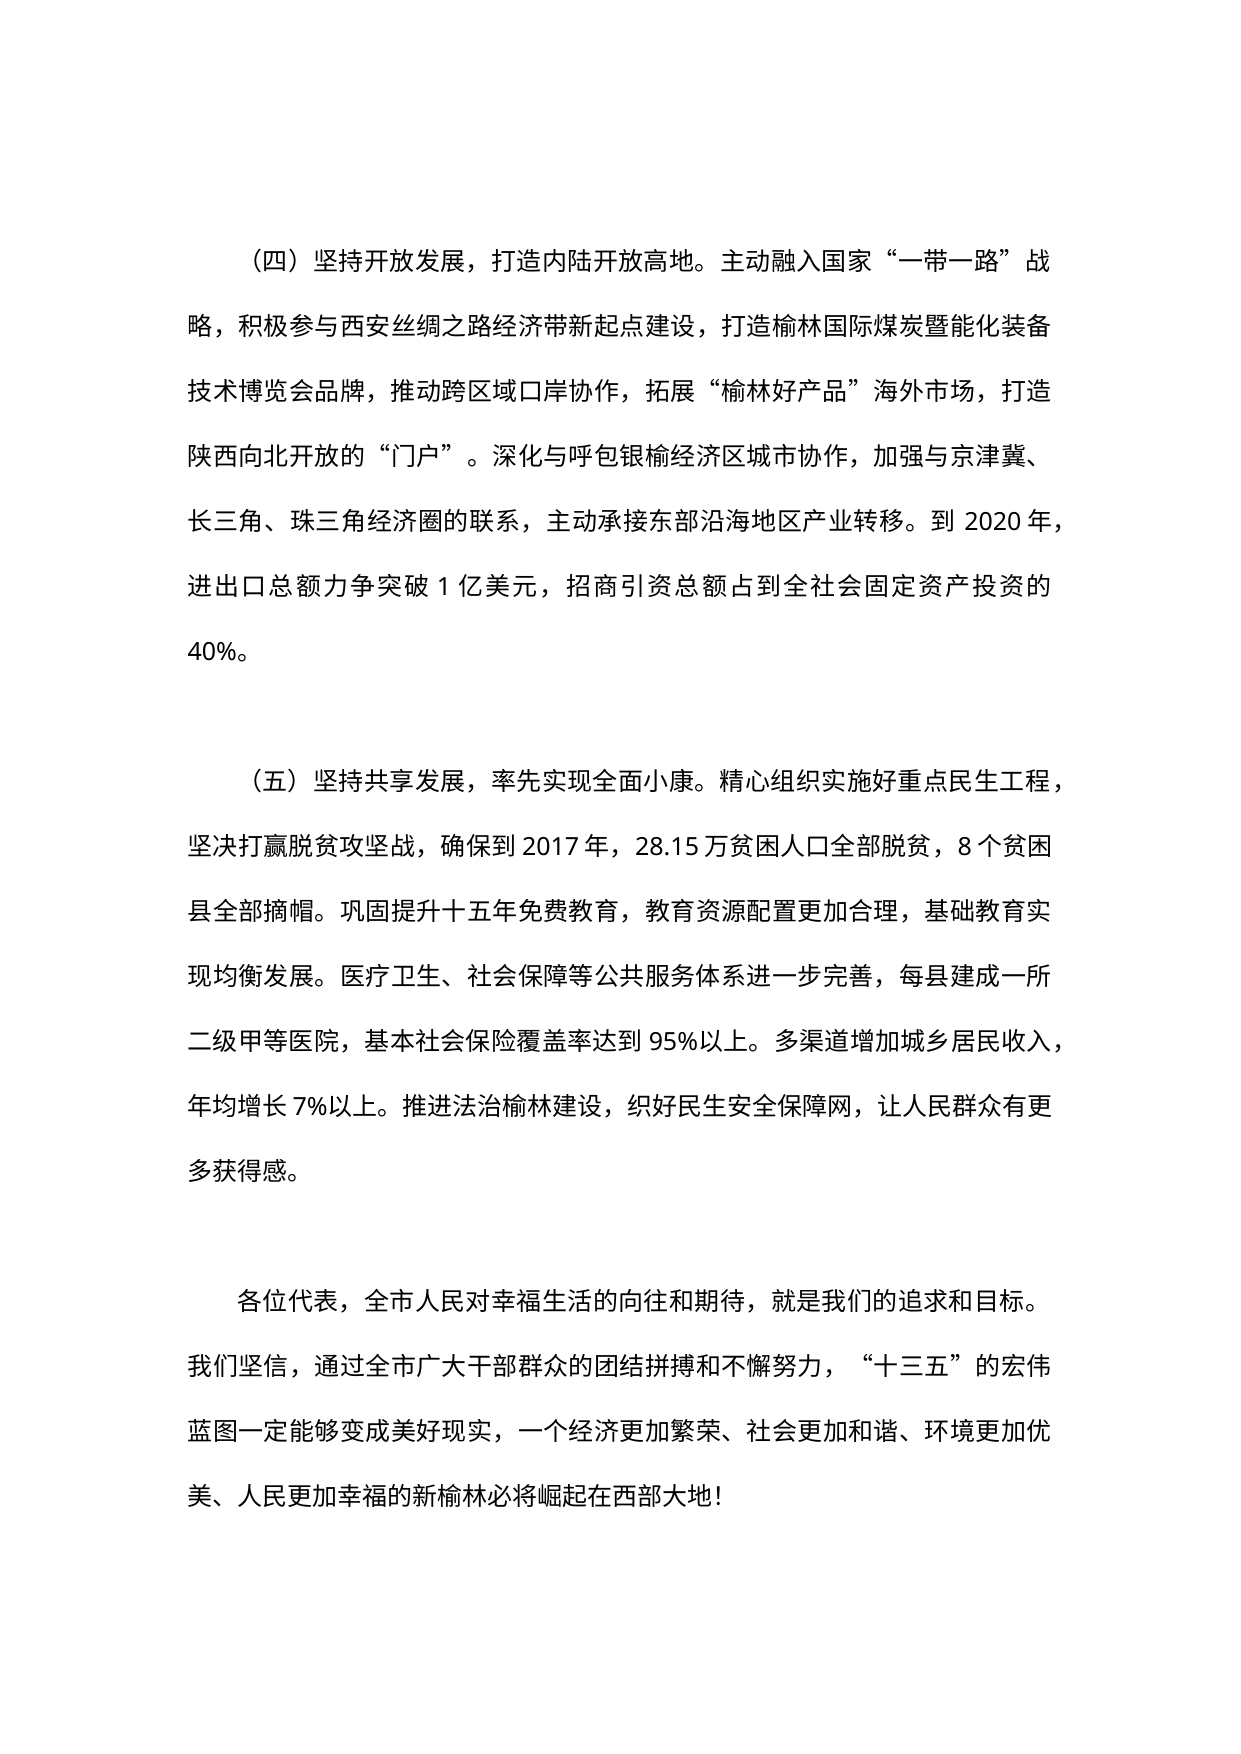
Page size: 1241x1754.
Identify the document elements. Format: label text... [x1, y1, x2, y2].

text （五）坚持共享发展，率先实现全面小康。精心组织实施好重点民生工程，坚决打赢脱贫攻坚战，确保到2017年，28.15万贫困人口全部脱贫，8个贫困县全部摘帽。巩固提升十五年免费教育，教育资源配置更加合理，基础教育实现均衡发展。医疗卫生、社会保障等公共服务体系进一步完善，每县建成一所二级甲等医院，基本社会保险覆盖率达到95%以上。多渠道增加城乡居民收入，年均增长7%以上。推进法治榆林建设，织好民生安全保障网，让人民群众有更多获得感。 [187, 747, 1053, 1202]
text 各位代表，全市人民对幸福生活的向往和期待，就是我们的追求和目标。我们坚信，通过全市广大干部群众的团结拼搏和不懈努力，“十三五”的宏伟蓝图一定能够变成美好现实，一个经济更加繁荣、社会更加和谐、环境更加优美、人民更加幸福的新榆林必将崛起在西部大地！ [187, 1267, 1053, 1527]
text （四）坚持开放发展，打造内陆开放高地。主动融入国家“一带一路”战略，积极参与西安丝绸之路经济带新起点建设，打造榆林国际煤炭暨能化装备技术博览会品牌，推动跨区域口岸协作，拓展“榆林好产品”海外市场，打造陕西向北开放的“门户”。深化与呼包银榆经济区城市协作，加强与京津冀、长三角、珠三角经济圈的联系，主动承接东部沿海地区产业转移。到2020年，进出口总额力争突破1亿美元，招商引资总额占到全社会固定资产投资的40%。 [187, 227, 1053, 682]
